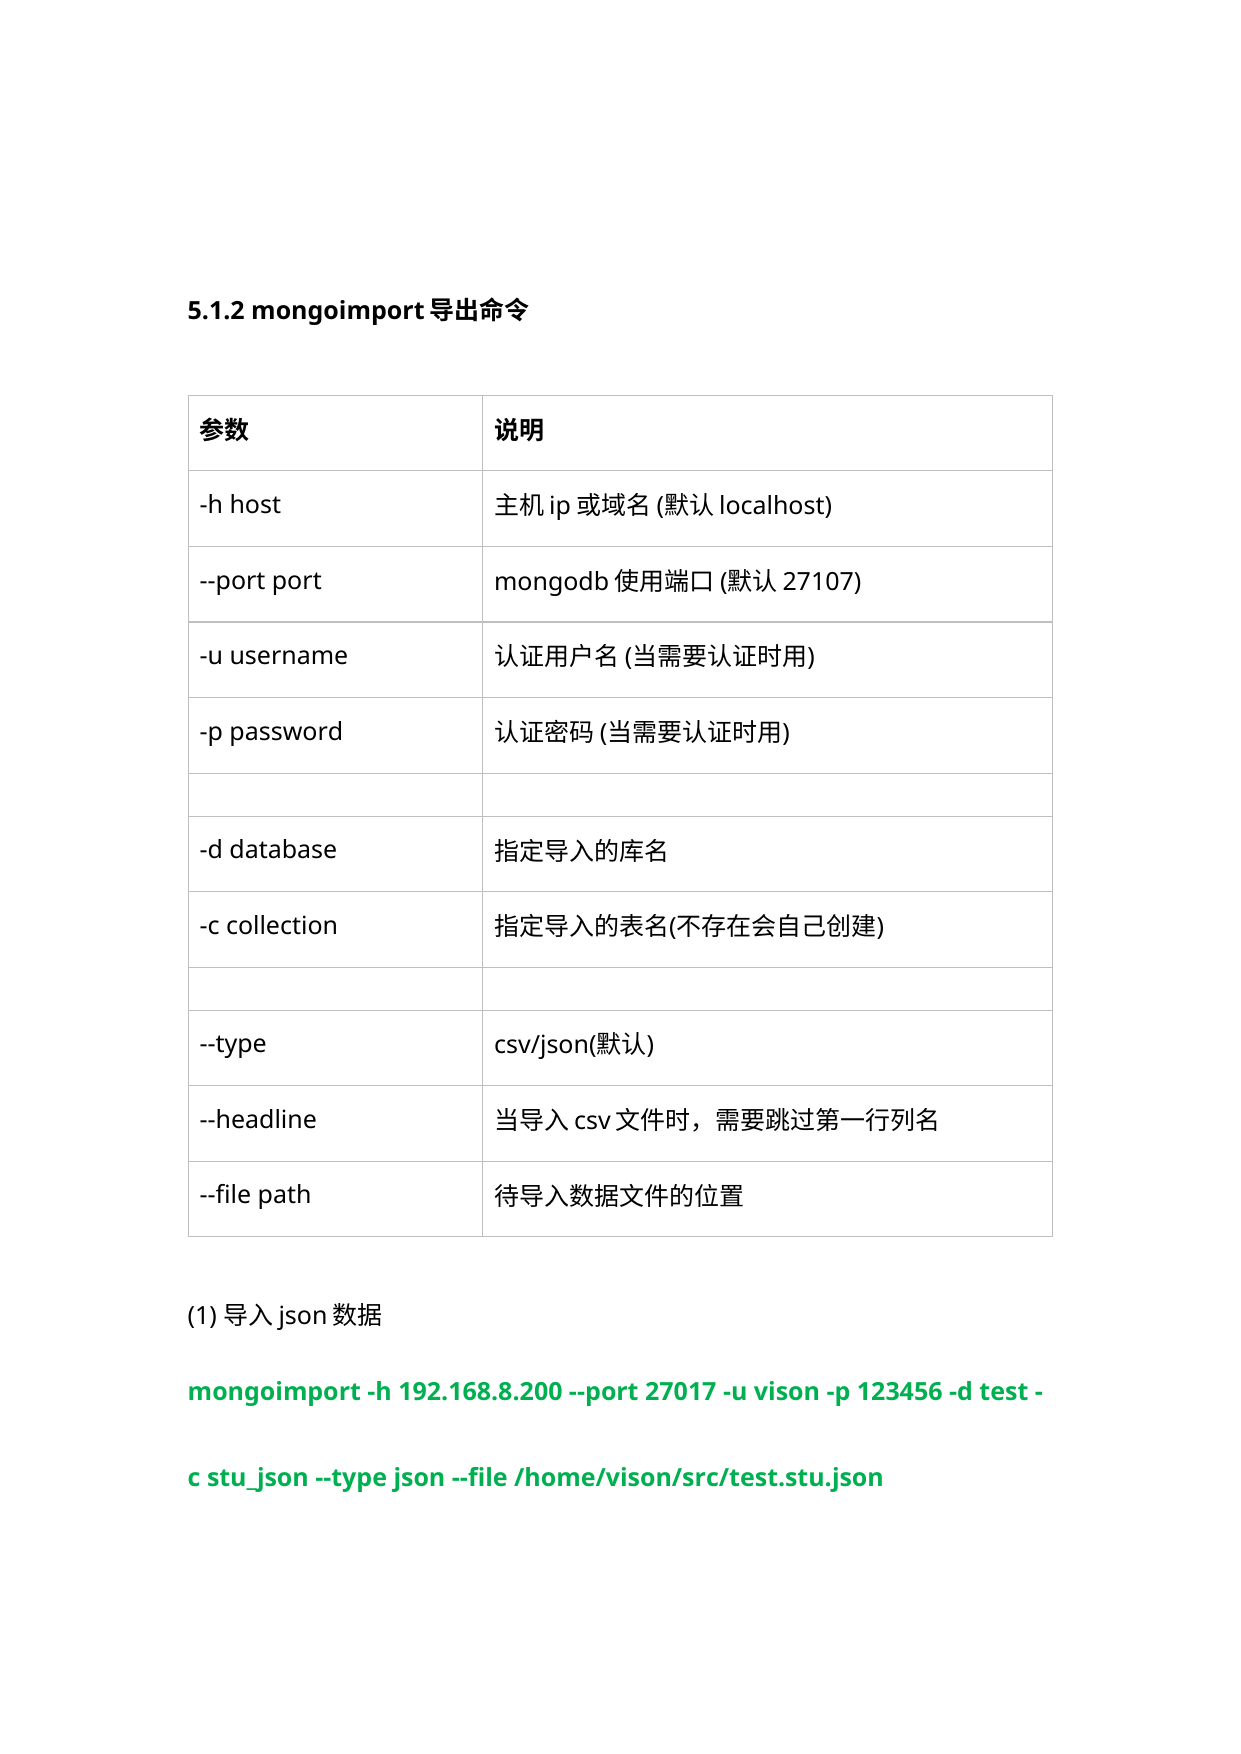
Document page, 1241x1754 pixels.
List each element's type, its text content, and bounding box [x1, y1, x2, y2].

table_cell --port port [189, 547, 482, 621]
table_cell csv/json(默认) [483, 1011, 1052, 1085]
table_cell 当导入csv文件时，需要跳过第一行列名 [483, 1086, 1052, 1161]
table_cell 认证密码 (当需要认证时用) [483, 698, 1052, 772]
table_cell 主机ip或域名 (默认localhost) [483, 471, 1052, 546]
table_cell -u username [189, 623, 482, 697]
table_cell -p password [189, 698, 482, 772]
table_cell [189, 774, 482, 816]
table_header 说明 [483, 396, 1052, 470]
subtitle 5.1.2 mongoimport导出命令 [187, 276, 1053, 341]
table_cell -h host [189, 471, 482, 546]
text mongoimport -h 192.168.8.200 --port 27017 -u vison -p 123456 -d test -c stu_json --type json --file /home/vison/src/test.stu.json [187, 1358, 1053, 1509]
table_cell [483, 968, 1052, 1009]
table_cell mongodb使用端口 (默认27107) [483, 547, 1052, 621]
table_cell 认证用户名 (当需要认证时用) [483, 623, 1052, 697]
table_cell 指定导入的库名 [483, 817, 1052, 891]
table_cell -d database [189, 817, 482, 891]
table_cell -c collection [189, 892, 482, 967]
table_cell --type [189, 1011, 482, 1085]
table_cell [483, 774, 1052, 816]
table_cell --file path [189, 1162, 482, 1236]
table_cell 待导入数据文件的位置 [483, 1162, 1052, 1236]
table_cell 指定导入的表名(不存在会自己创建) [483, 892, 1052, 967]
table_cell [189, 968, 482, 1009]
text (1) 导入json数据 [187, 1281, 1053, 1346]
table_header 参数 [189, 396, 482, 470]
table_cell --headline [189, 1086, 482, 1161]
